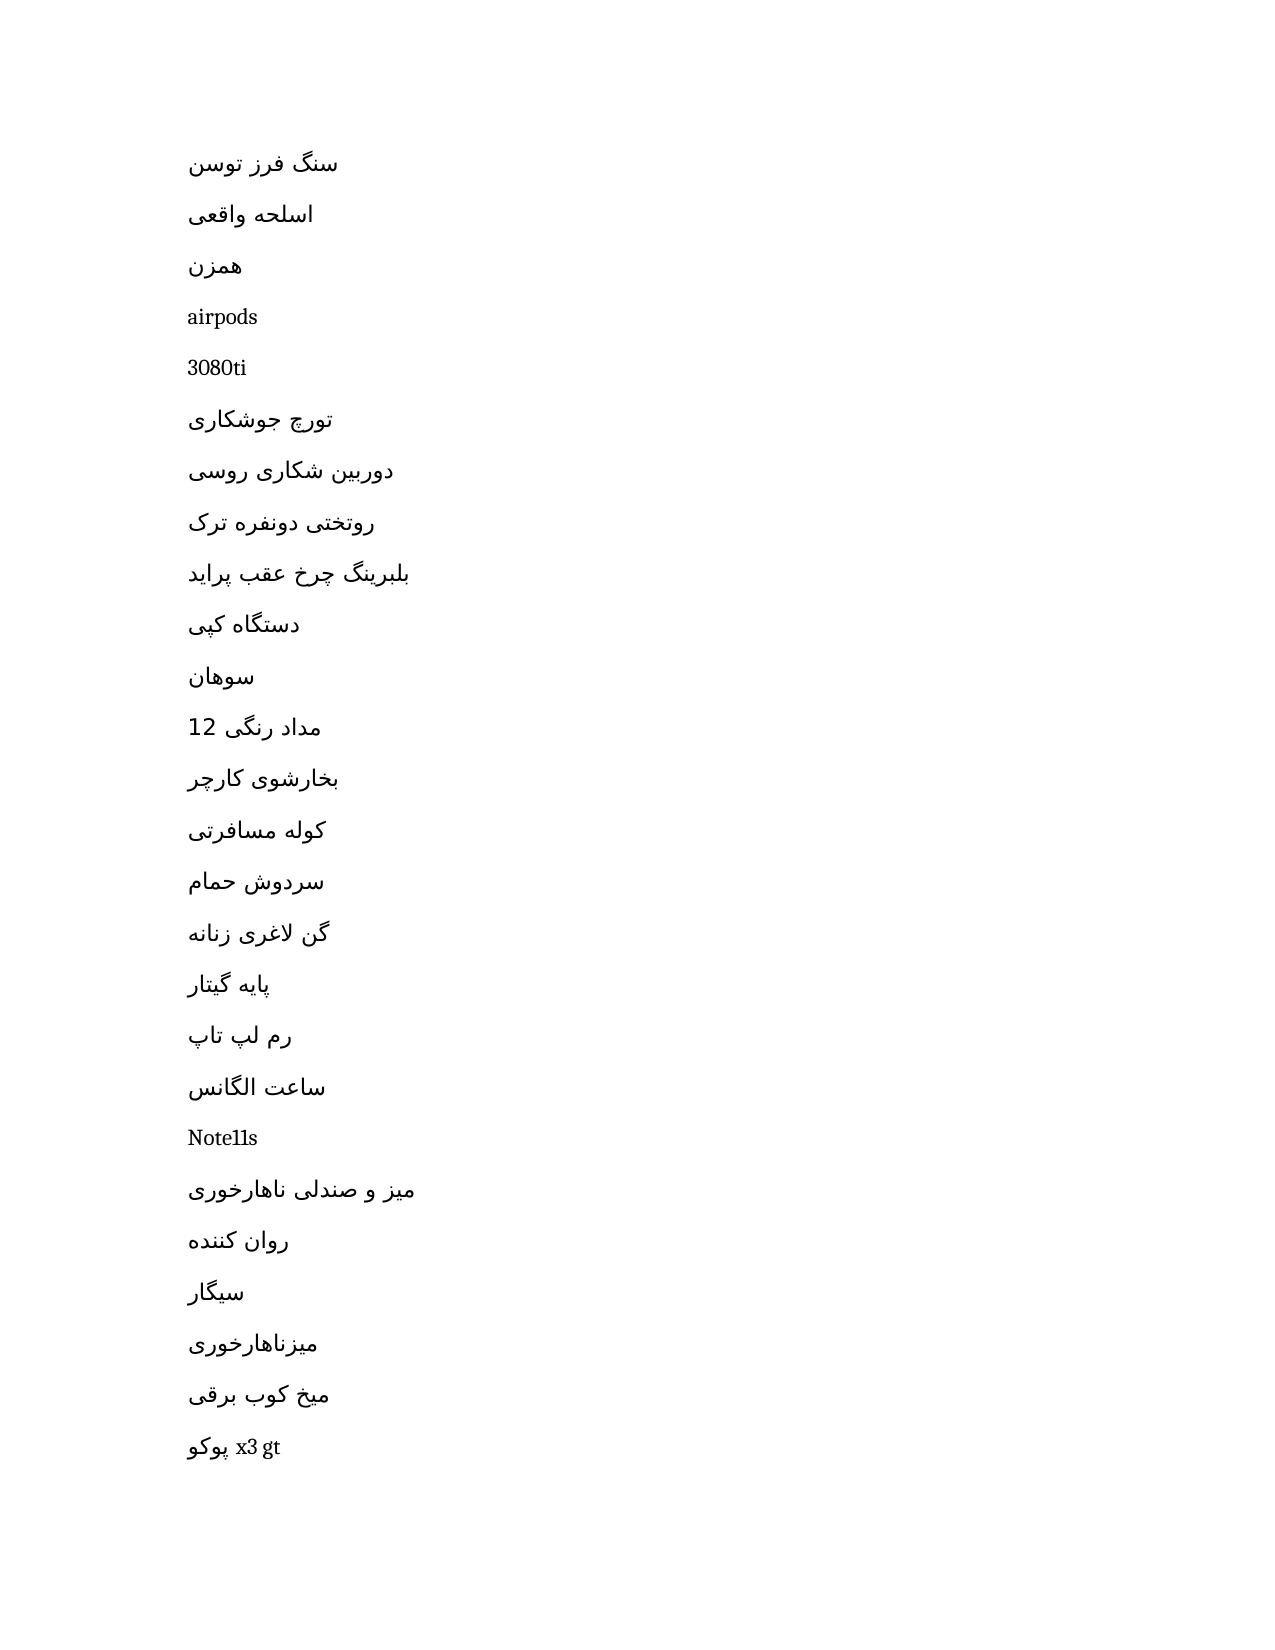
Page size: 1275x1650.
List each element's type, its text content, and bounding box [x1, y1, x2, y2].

table_cell تورچ جوشکاری [176, 406, 1076, 457]
table_cell کوله مسافرتی [176, 817, 1076, 868]
table_cell گن لاغری زنانه [176, 920, 1076, 971]
table_cell ساعت الگانس [176, 1074, 1076, 1125]
table_cell همزن [176, 253, 1076, 304]
table_cell بخارشوی کارچر [176, 766, 1076, 817]
table_cell سیگار [176, 1279, 1076, 1330]
table_cell دوربین شکاری روسی [176, 458, 1076, 509]
table_cell مداد رنگی 12 [176, 714, 1076, 766]
table_cell سنگ فرز توسن [176, 150, 1076, 201]
table_cell سردوش حمام [176, 868, 1076, 920]
table_cell دستگاه کپی [176, 612, 1076, 663]
table_cell روتختی دونفره ترک [176, 509, 1076, 560]
table_cell روان کننده [176, 1228, 1076, 1279]
table_cell پایه گیتار [176, 971, 1076, 1022]
table_cell airpods [176, 304, 1076, 355]
table_cell اسلحه واقعی [176, 201, 1076, 253]
table_cell Note11s [176, 1125, 1076, 1176]
table_cell رم لپ تاپ [176, 1023, 1076, 1074]
table_cell میخ کوب برقی [176, 1382, 1076, 1433]
table_cell 3080ti [176, 355, 1076, 406]
table_cell سوهان [176, 663, 1076, 714]
table_cell میزناهارخوری [176, 1330, 1076, 1382]
table_cell میز و صندلی ناهارخوری [176, 1176, 1076, 1227]
table_cell پوکو x3 gt [176, 1433, 1076, 1484]
table_cell بلبرینگ چرخ عقب پراید [176, 560, 1076, 612]
